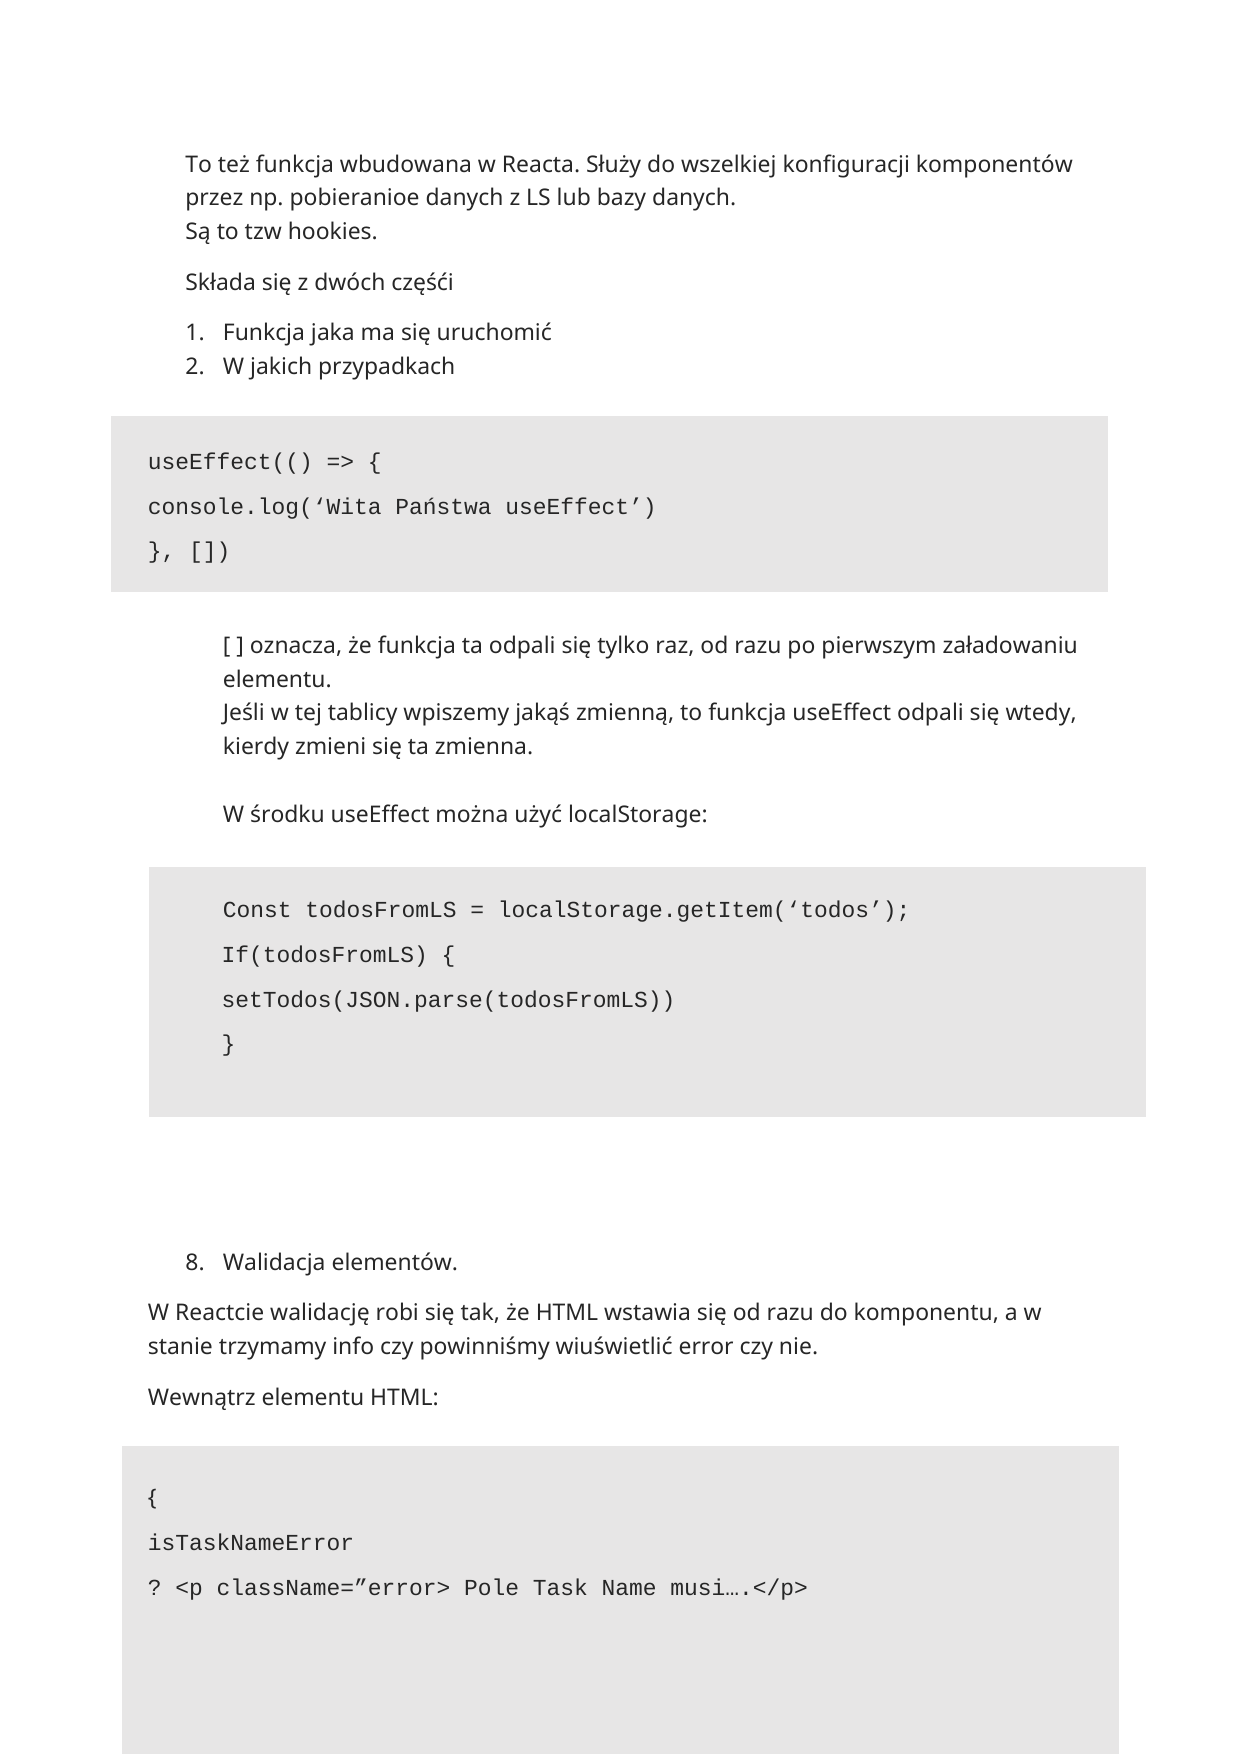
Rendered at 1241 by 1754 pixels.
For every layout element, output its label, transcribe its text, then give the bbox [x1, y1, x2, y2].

text Wewnątrz elementu HTML: [148, 1381, 1093, 1412]
text useEffect(() => { [148, 451, 1093, 476]
text setTodos(JSON.parse(todosFromLS)) [148, 988, 1093, 1014]
text { [148, 1481, 1093, 1513]
list Const todosFromLS = localStorage.getItem(‘todos’); [223, 899, 1093, 925]
list W środku useEffect można użyć localStorage: [223, 798, 1093, 829]
text If(todosFromLS) { [148, 943, 1093, 969]
text isTaskNameError [148, 1532, 1093, 1558]
text } [148, 1033, 1093, 1058]
list Walidacja elementów. [185, 1246, 1093, 1277]
text To też funkcja wbudowana w Reacta. Służy do wszelkiej konfiguracji komponentów przez np. pobieranioe danych z LS lub bazy danych. Są to tzw hookies. [185, 148, 1093, 246]
list W jakich przypadkach [185, 350, 1093, 381]
text W Reactcie walidację robi się tak, że HTML wstawia się od razu do komponentu, a w stanie trzymamy info czy powinniśmy wiuświetlić error czy nie. [148, 1296, 1093, 1361]
text ? <p className=”error> Pole Task Name musi….</p> [148, 1576, 1093, 1602]
text console.log(‘Wita Państwa useEffect’) [148, 495, 1093, 521]
list Funkcja jaka ma się uruchomić [185, 316, 1093, 347]
text Składa się z dwóch częśći [185, 266, 1093, 297]
list [ ] oznacza, że funkcja ta odpali się tylko raz, od razu po pierwszym załadowaniu elementu. [223, 629, 1093, 694]
text }, []) [148, 540, 1093, 566]
list Jeśli w tej tablicy wpiszemy jakąś zmienną, to funkcja useEffect odpali się wtedy, kierdy zmieni się ta zmienna. [223, 696, 1093, 761]
